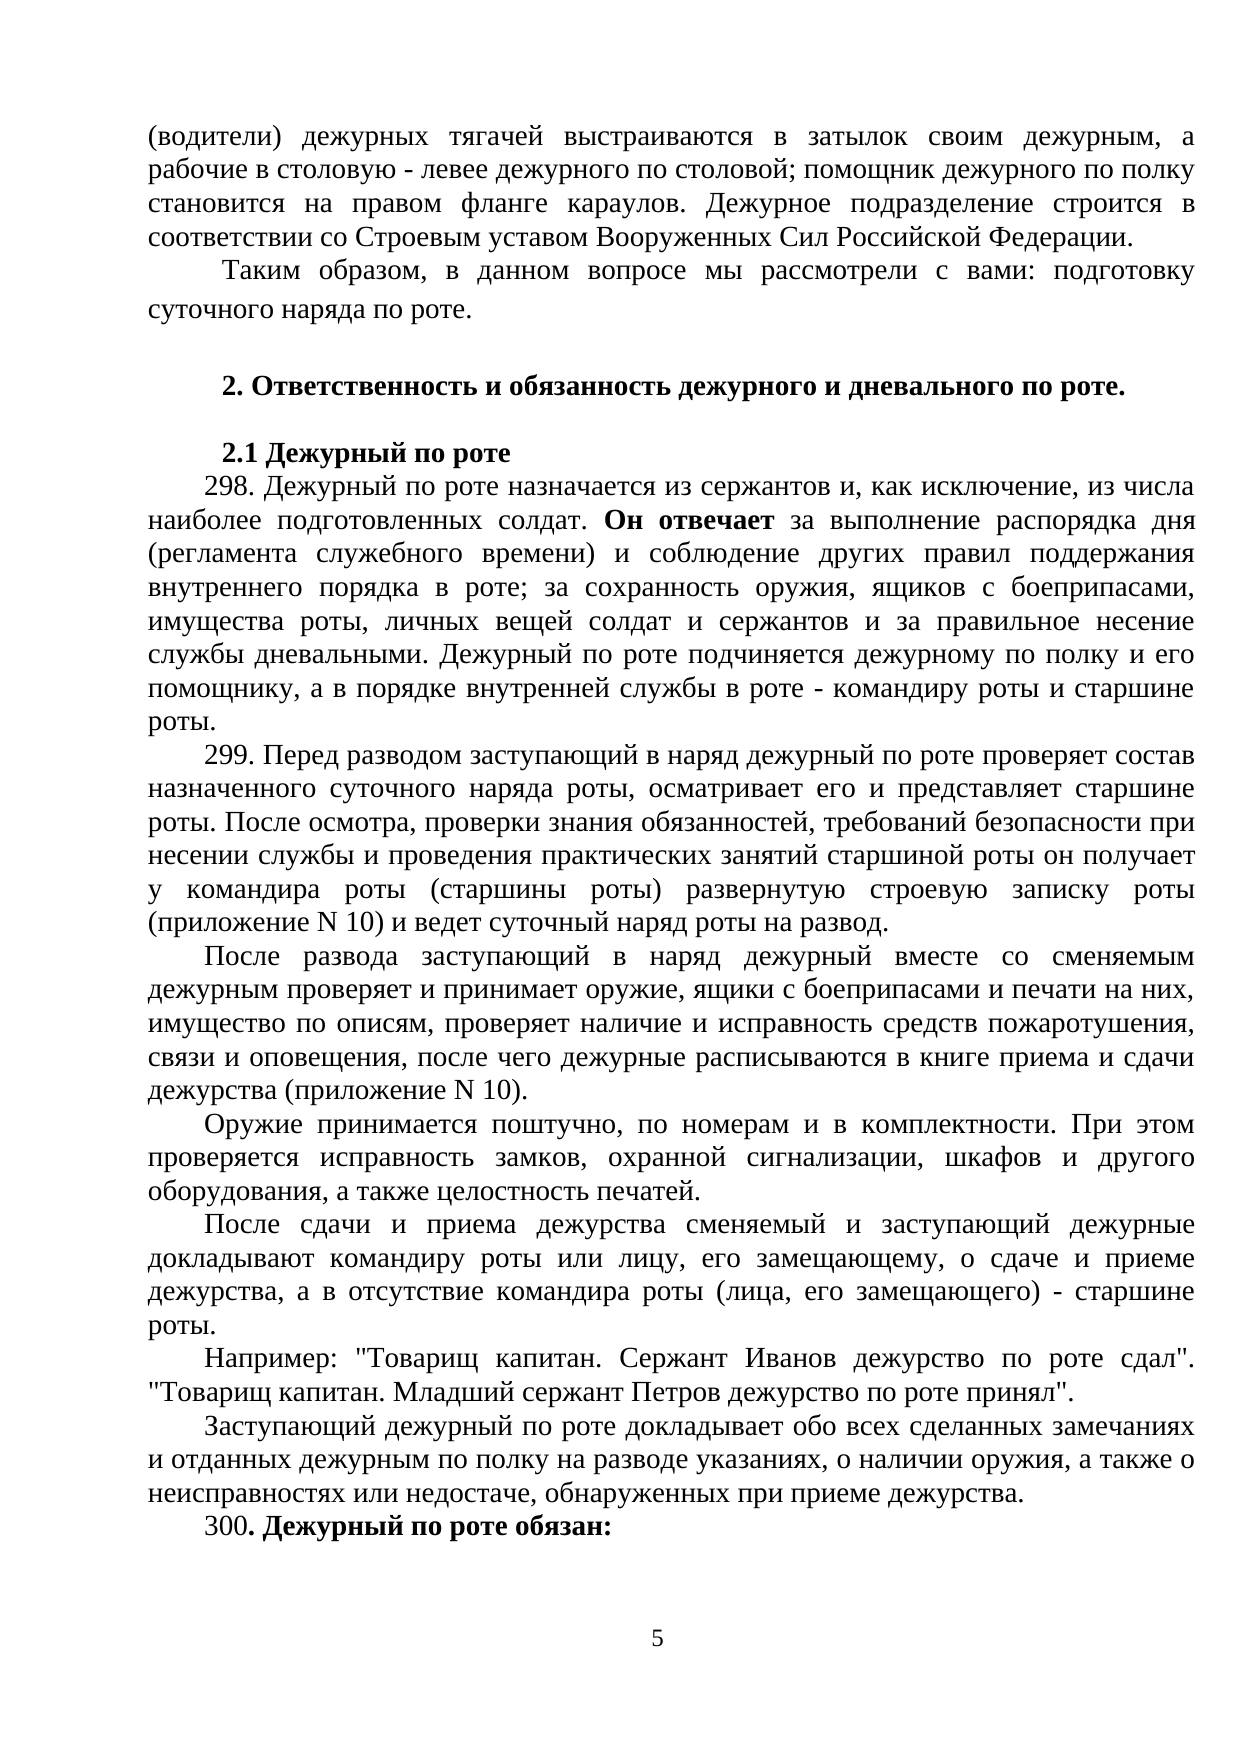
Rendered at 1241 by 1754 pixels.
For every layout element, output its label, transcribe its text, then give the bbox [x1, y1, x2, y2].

text После развода заступающий в наряд дежурный вместе со сменяемым дежурным проверяет и принимает оружие, ящики с боеприпасами и печати на них, имущество по описям, проверяет наличие и исправность средств пожаротушения, связи и оповещения, после чего дежурные расписываются в книге приема и сдачи дежурства (приложение N 10). [148, 938, 1196, 1106]
list 2. Ответственность и обязанность дежурного и дневального по роте. [222, 368, 1167, 401]
text Таким образом, в данном вопросе мы рассмотрели с вами: подготовку суточного наряда по роте. [148, 252, 1196, 324]
text Заступающий дежурный по роте докладывает обо всех сделанных замечаниях и отданных дежурным по полку на разводе указаниях, о наличии оружия, а также о неисправностях или недостаче, обнаруженных при приеме дежурства. [148, 1408, 1196, 1508]
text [148, 118, 1196, 252]
text После сдачи и приема дежурства сменяемый и заступающий дежурные докладывают командиру роты или лицу, его замещающему, о сдаче и приеме дежурства, а в отсутствие командира роты (лица, его замещающего) - старшине роты. [148, 1206, 1196, 1341]
text Оружие принимается поштучно, по номерам и в комплектности. При этом проверяется исправность замков, охранной сигнализации, шкафов и другого оборудования, а также целостность печатей. [148, 1106, 1196, 1206]
text 299. Перед разводом заступающий в наряд дежурный по роте проверяет состав назначенного суточного наряда роты, осматривает его и представляет старшине роты. После осмотра, проверки знания обязанностей, требований безопасности при несении службы и проведения практических занятий старшиной роты он получает у командира роты (старшины роты) развернутую строевую записку роты (приложение N 10) и ведет суточный наряд роты на развод. [148, 737, 1196, 938]
text 2.1 Дежурный по роте [148, 435, 1167, 468]
text 300. Дежурный по роте обязан: [148, 1508, 1196, 1542]
text Например: "Товарищ капитан. Сержант Иванов дежурство по роте сдал". "Товарищ капитан. Младший сержант Петров дежурство по роте принял". [148, 1341, 1196, 1408]
text 298. Дежурный по роте назначается из сержантов и, как исключение, из числа наиболее подготовленных солдат. Он отвечает за выполнение распорядка дня (регламента служебного времени) и соблюдение других правил поддержания внутреннего порядка в роте; за сохранность оружия, ящиков с боеприпасами, имущества роты, личных вещей солдат и сержантов и за правильное несение службы дневальными. Дежурный по роте подчиняется дежурному по полку и его помощнику, а в порядке внутренней службы в роте - командиру роты и старшине роты. [148, 468, 1196, 737]
